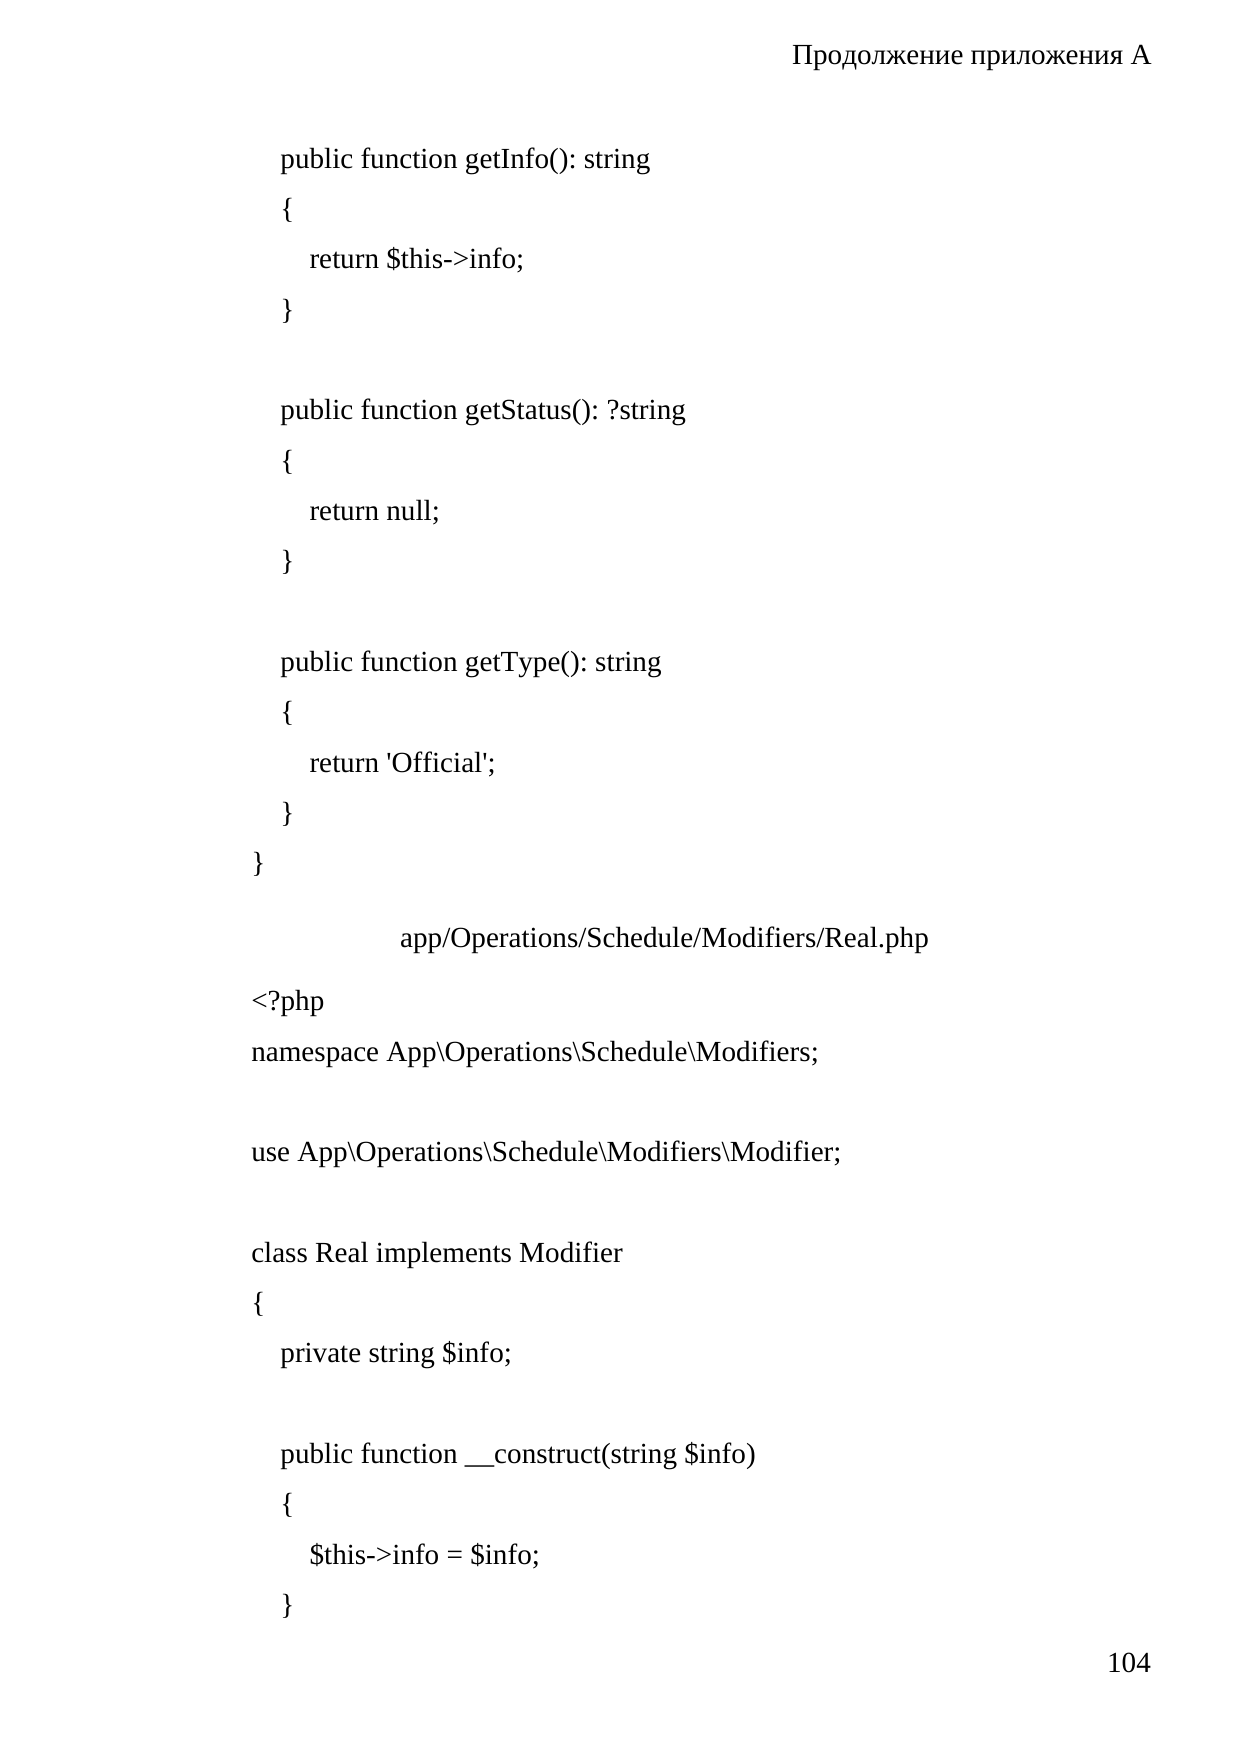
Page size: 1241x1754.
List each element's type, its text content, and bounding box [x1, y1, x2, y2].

text public function __construct(string $info) [177, 1436, 1152, 1470]
text { [177, 1487, 1152, 1520]
text } [177, 292, 1152, 325]
subtitle app/Operations/Schedule/Modifiers/Real.php [177, 921, 1152, 954]
text { [177, 443, 1152, 476]
text use App\Operations\Schedule\Modifiers\Modifier; [177, 1134, 1152, 1168]
text public function getInfo(): string [177, 141, 1152, 174]
text public function getType(): string [177, 644, 1152, 678]
text return $this->info; [177, 242, 1152, 275]
text { [177, 694, 1152, 728]
text namespace App\Operations\Schedule\Modifiers; [177, 1034, 1152, 1067]
text return null; [177, 493, 1152, 527]
text $this->info = $info; [177, 1537, 1152, 1570]
text return 'Official'; [177, 745, 1152, 778]
text } [177, 543, 1152, 577]
text { [177, 1285, 1152, 1319]
text } [177, 795, 1152, 828]
text public function getStatus(): ?string [177, 392, 1152, 426]
text class Real implements Modifier [177, 1235, 1152, 1268]
text <?php [177, 983, 1152, 1017]
text } [177, 1587, 1152, 1621]
text { [177, 191, 1152, 225]
text private string $info; [177, 1336, 1152, 1369]
text } [177, 845, 1152, 879]
